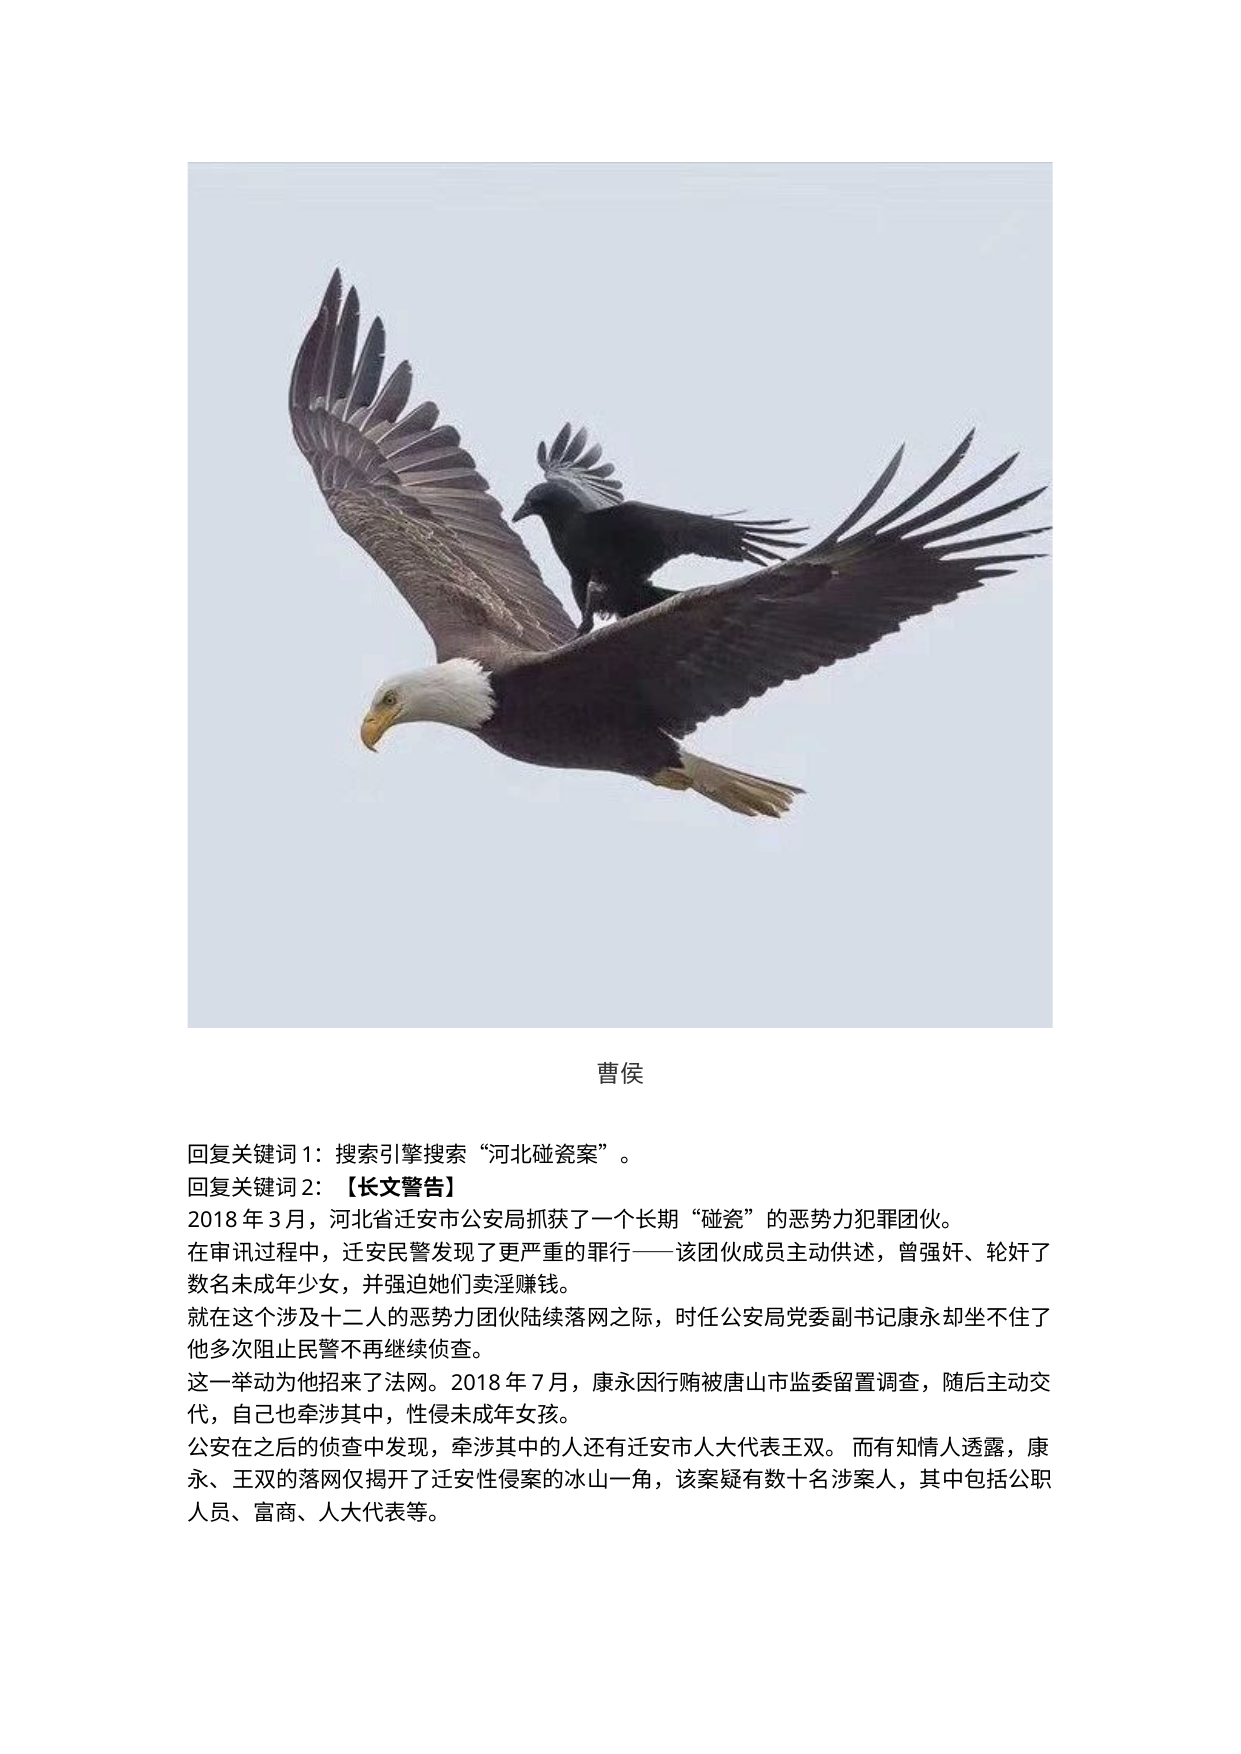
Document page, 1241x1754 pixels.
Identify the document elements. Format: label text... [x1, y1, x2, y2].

text 在审讯过程中，迁安民警发现了更严重的罪行——该团伙成员主动供述，曾强奸、轮奸了数名未成年少女，并强迫她们卖淫赚钱。 [187, 1234, 1053, 1299]
text 回复关键词2：【长文警告】 [187, 1169, 1053, 1202]
picture [187, 162, 1053, 1028]
text 曹侯 [187, 1039, 1053, 1104]
text 回复关键词1：搜索引擎搜索“河北碰瓷案”。 [187, 1137, 1053, 1169]
text 这一举动为他招来了法网。2018年7月，康永因行贿被唐山市监委留置调查，随后主动交代，自己也牵涉其中，性侵未成年女孩。 [187, 1364, 1053, 1429]
text 就在这个涉及十二人的恶势力团伙陆续落网之际，时任公安局党委副书记康永却坐不住了，他多次阻止民警不再继续侦查。 [187, 1299, 1053, 1364]
text 2018年3月，河北省迁安市公安局抓获了一个长期“碰瓷”的恶势力犯罪团伙。 [187, 1202, 1053, 1234]
text 公安在之后的侦查中发现，牵涉其中的人还有迁安市人大代表王双。 而有知情人透露，康永、王双的落网仅揭开了迁安性侵案的冰山一角，该案疑有数十名涉案人，其中包括公职人员、富商、人大代表等。 [187, 1429, 1053, 1527]
